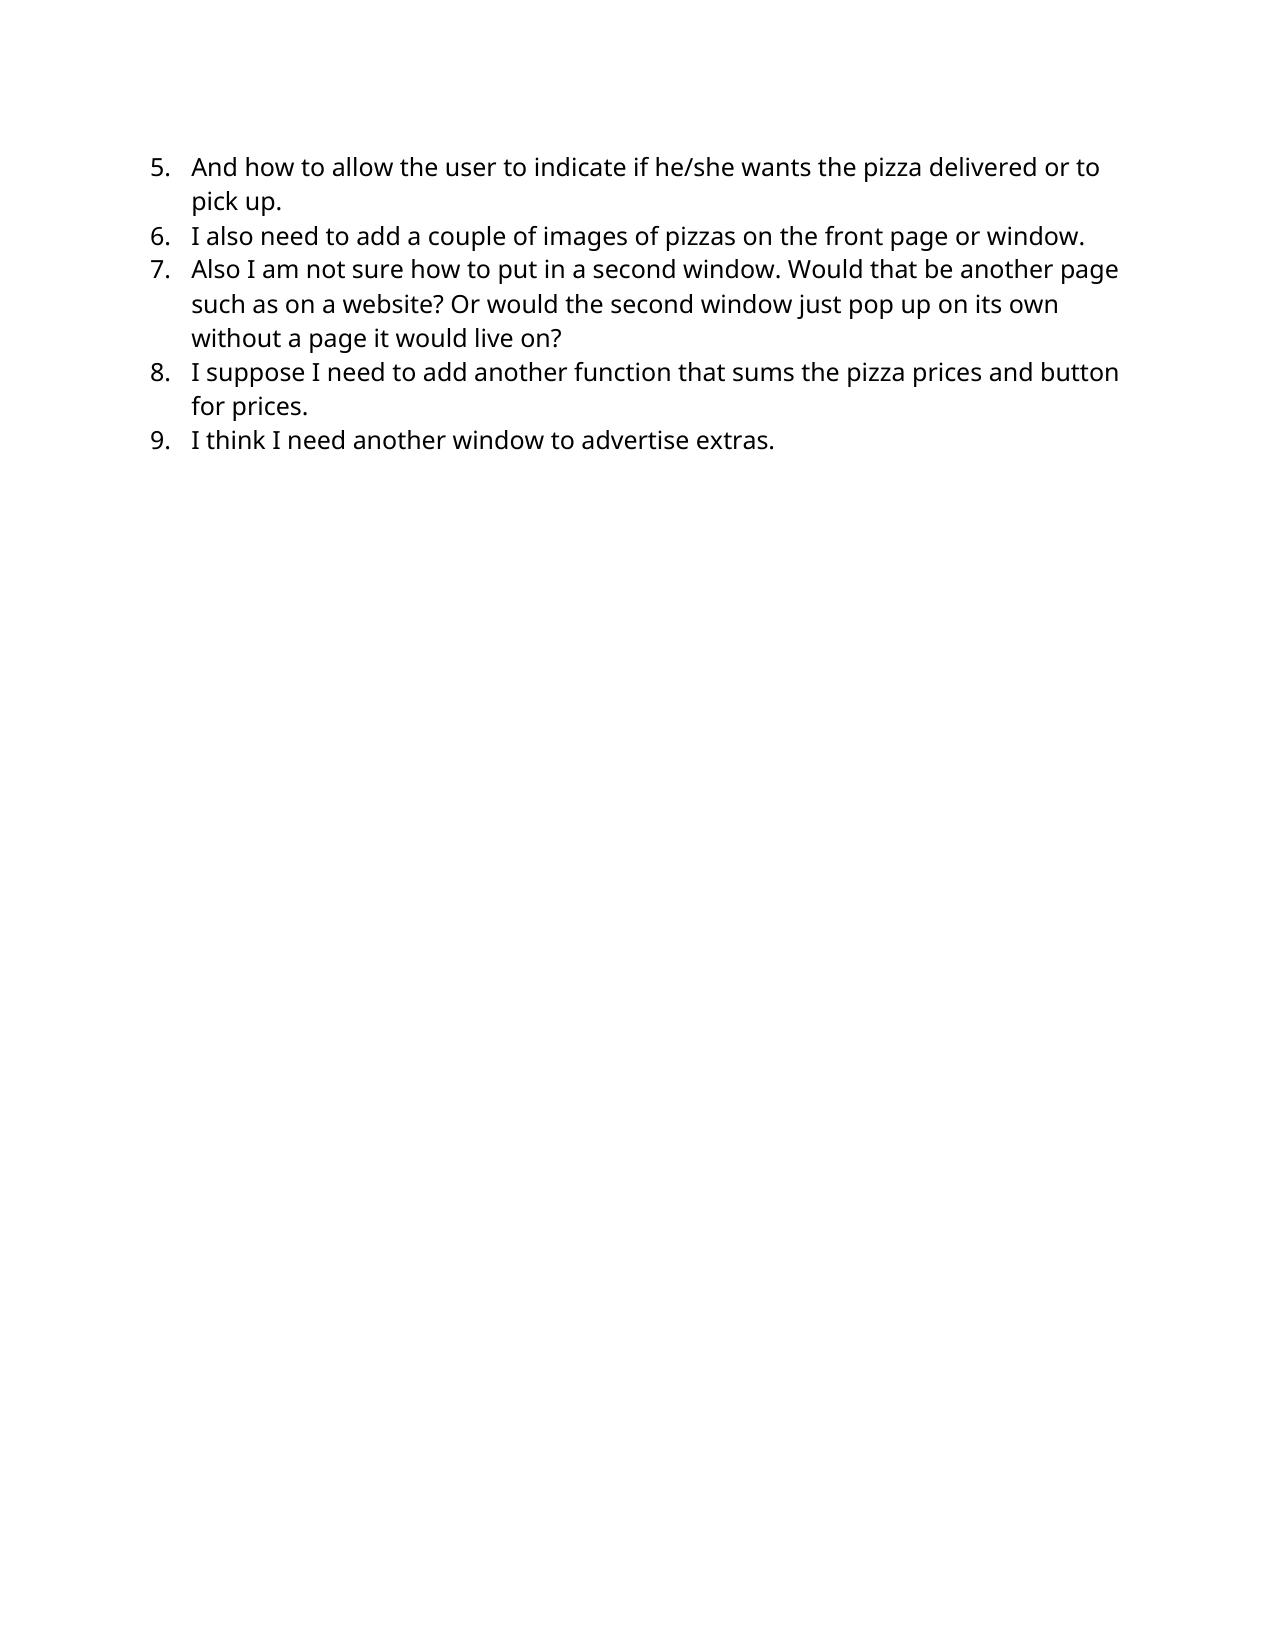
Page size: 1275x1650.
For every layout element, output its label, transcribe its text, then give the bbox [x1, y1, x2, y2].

list I think I need another window to advertise extras. [150, 422, 1125, 457]
list Also I am not sure how to put in a second window. Would that be another page such as on a website? Or would the second window just pop up on its own without a page it would live on? [150, 252, 1125, 354]
list And how to allow the user to indicate if he/she wants the pizza delivered or to pick up. [150, 150, 1125, 218]
list I also need to add a couple of images of pizzas on the front page or window. [150, 218, 1125, 252]
list I suppose I need to add another function that sums the pizza prices and button for prices. [150, 354, 1125, 422]
